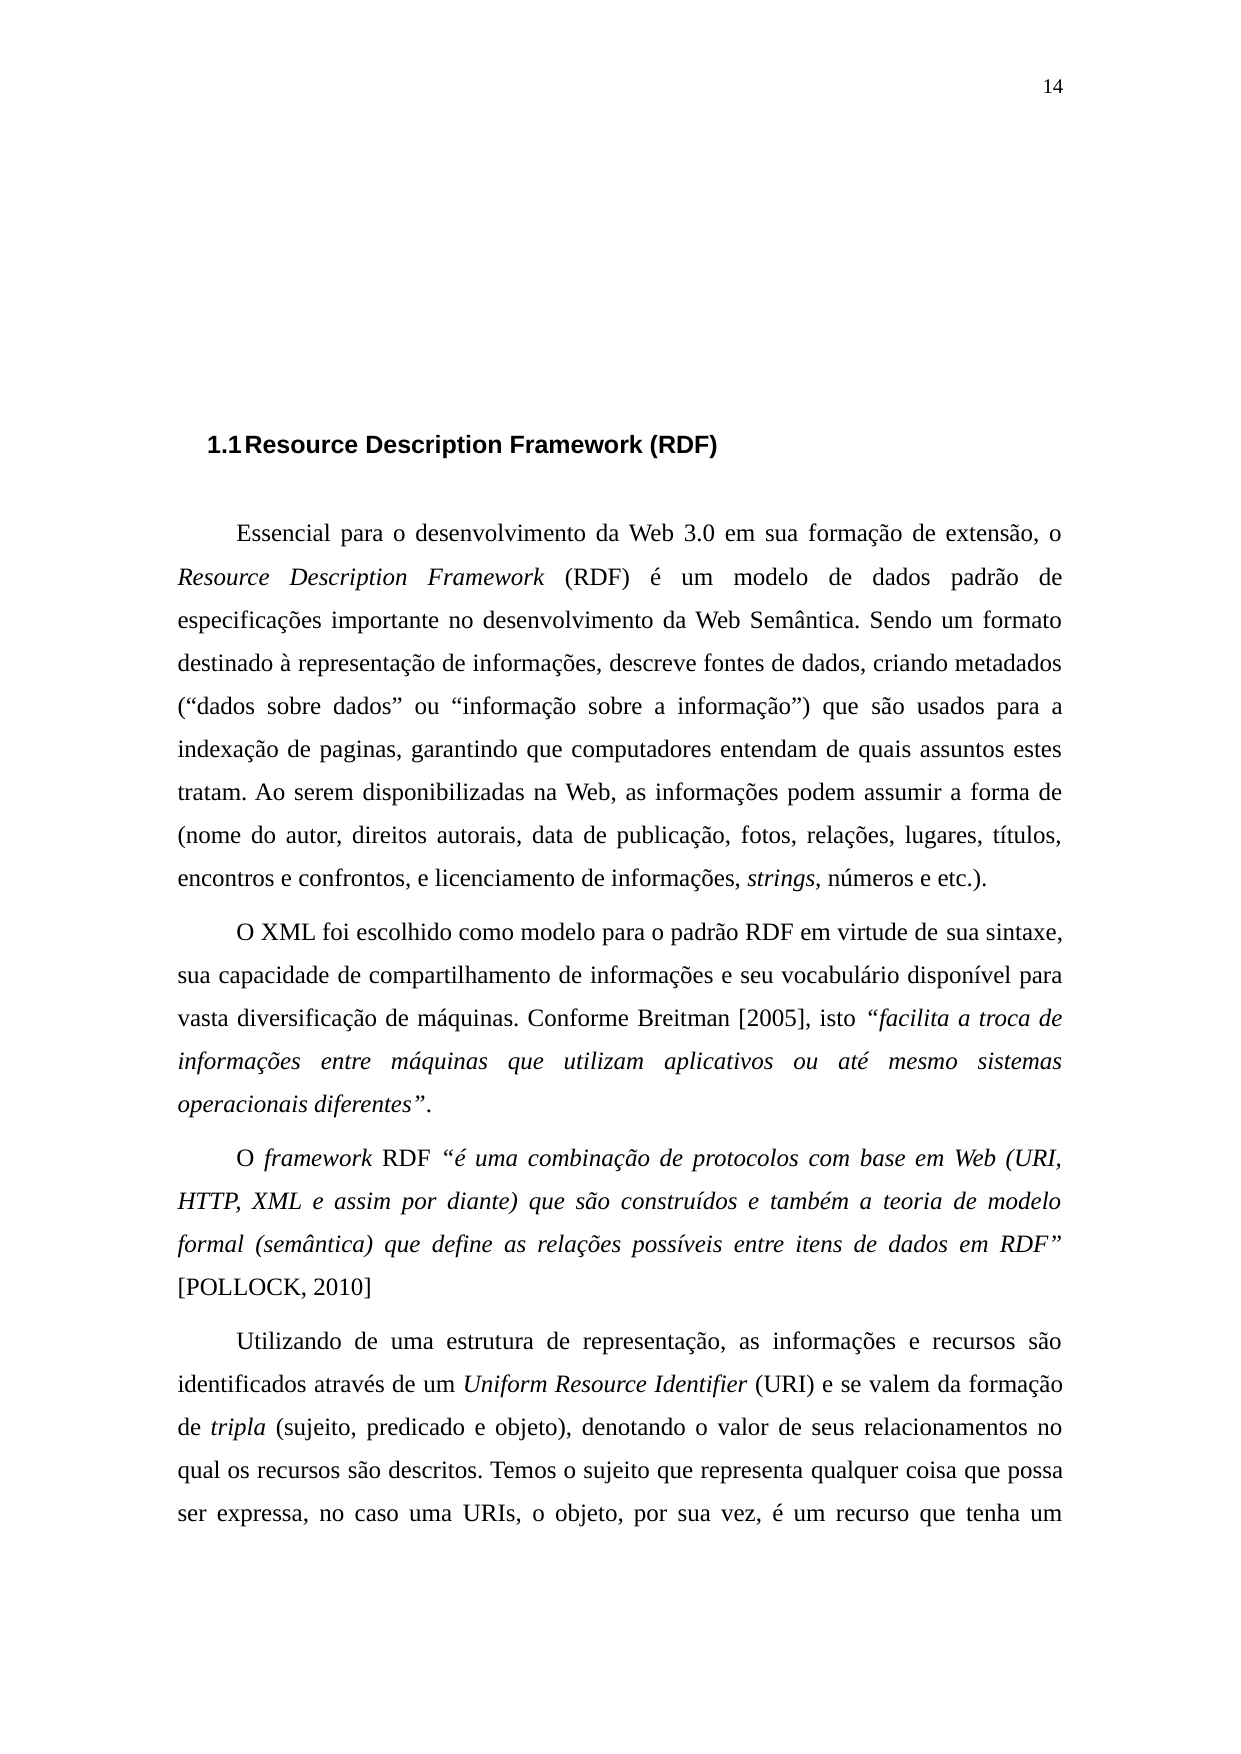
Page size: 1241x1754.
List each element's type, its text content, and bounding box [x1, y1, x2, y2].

text Essencial para o desenvolvimento da Web 3.0 em sua formação de extensão, o Resource Description Framework (RDF) é um modelo de dados padrão de especificações importante no desenvolvimento da Web Semântica. Sendo um formato destinado à representação de informações, descreve fontes de dados, criando metadados (“dados sobre dados” ou “informação sobre a informação”) que são usados para a indexação de paginas, garantindo que computadores entendam de quais assuntos estes tratam. Ao serem disponibilizadas na Web, as informações podem assumir a forma de (nome do autor, direitos autorais, data de publicação, fotos, relações, lugares, títulos, encontros e confrontos, e licenciamento de informações, strings, números e etc.). [177, 518, 1063, 892]
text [177, 1326, 1063, 1527]
text O framework RDF “é uma combinação de protocolos com base em Web (URI, HTTP, XML e assim por diante) que são construídos e também a teoria de modelo formal (semântica) que define as relações possíveis entre itens de dados em RDF” [POLLOCK, 2010] [177, 1143, 1063, 1301]
text O XML foi escolhido como modelo para o padrão RDF em virtude de sua sintaxe, sua capacidade de compartilhamento de informações e seu vocabulário disponível para vasta diversificação de máquinas. Conforme Breitman [2005], isto “facilita a troca de informações entre máquinas que utilizam aplicativos ou até mesmo sistemas operacionais diferentes”. [177, 917, 1063, 1118]
subtitle Resource Description Framework (RDF) [207, 430, 1063, 459]
